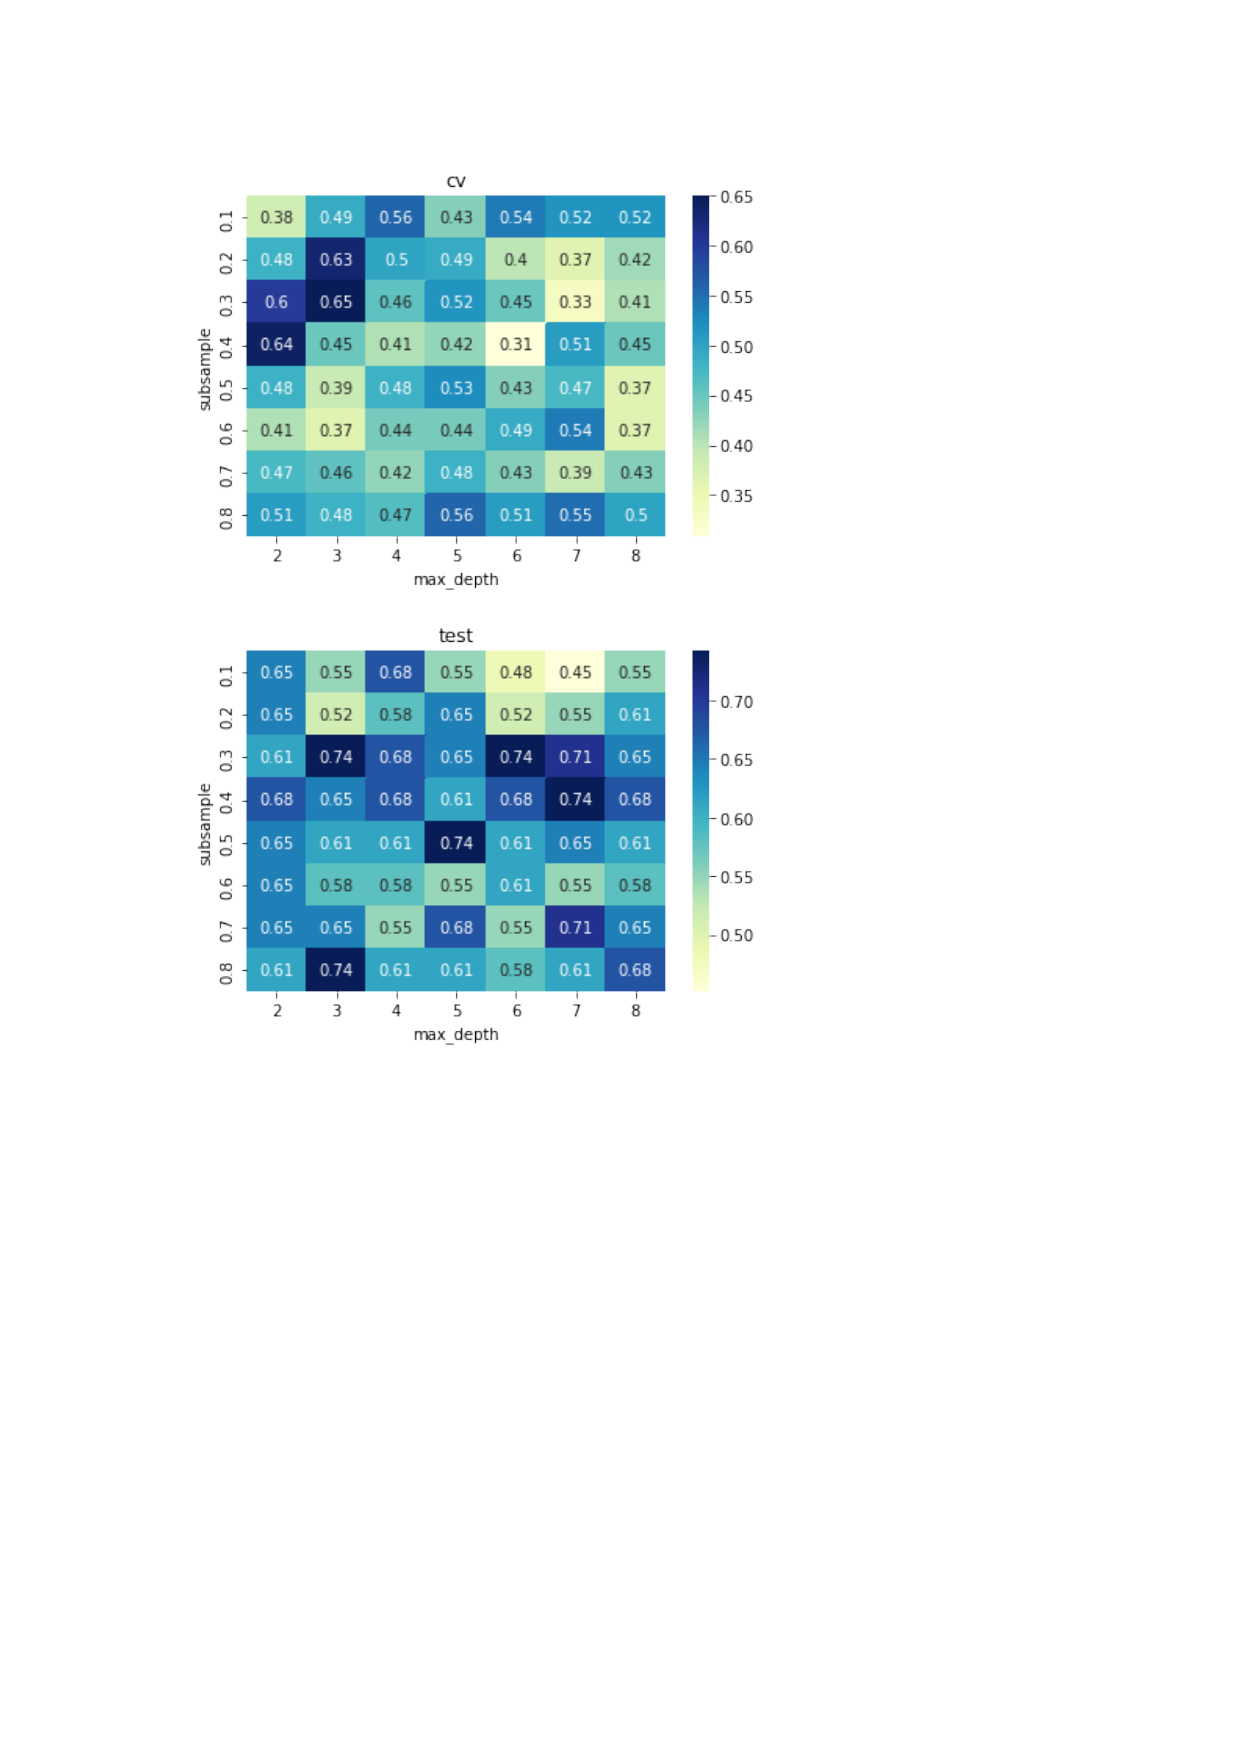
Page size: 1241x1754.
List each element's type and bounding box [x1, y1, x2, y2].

picture [187, 162, 766, 598]
picture [187, 617, 766, 1053]
